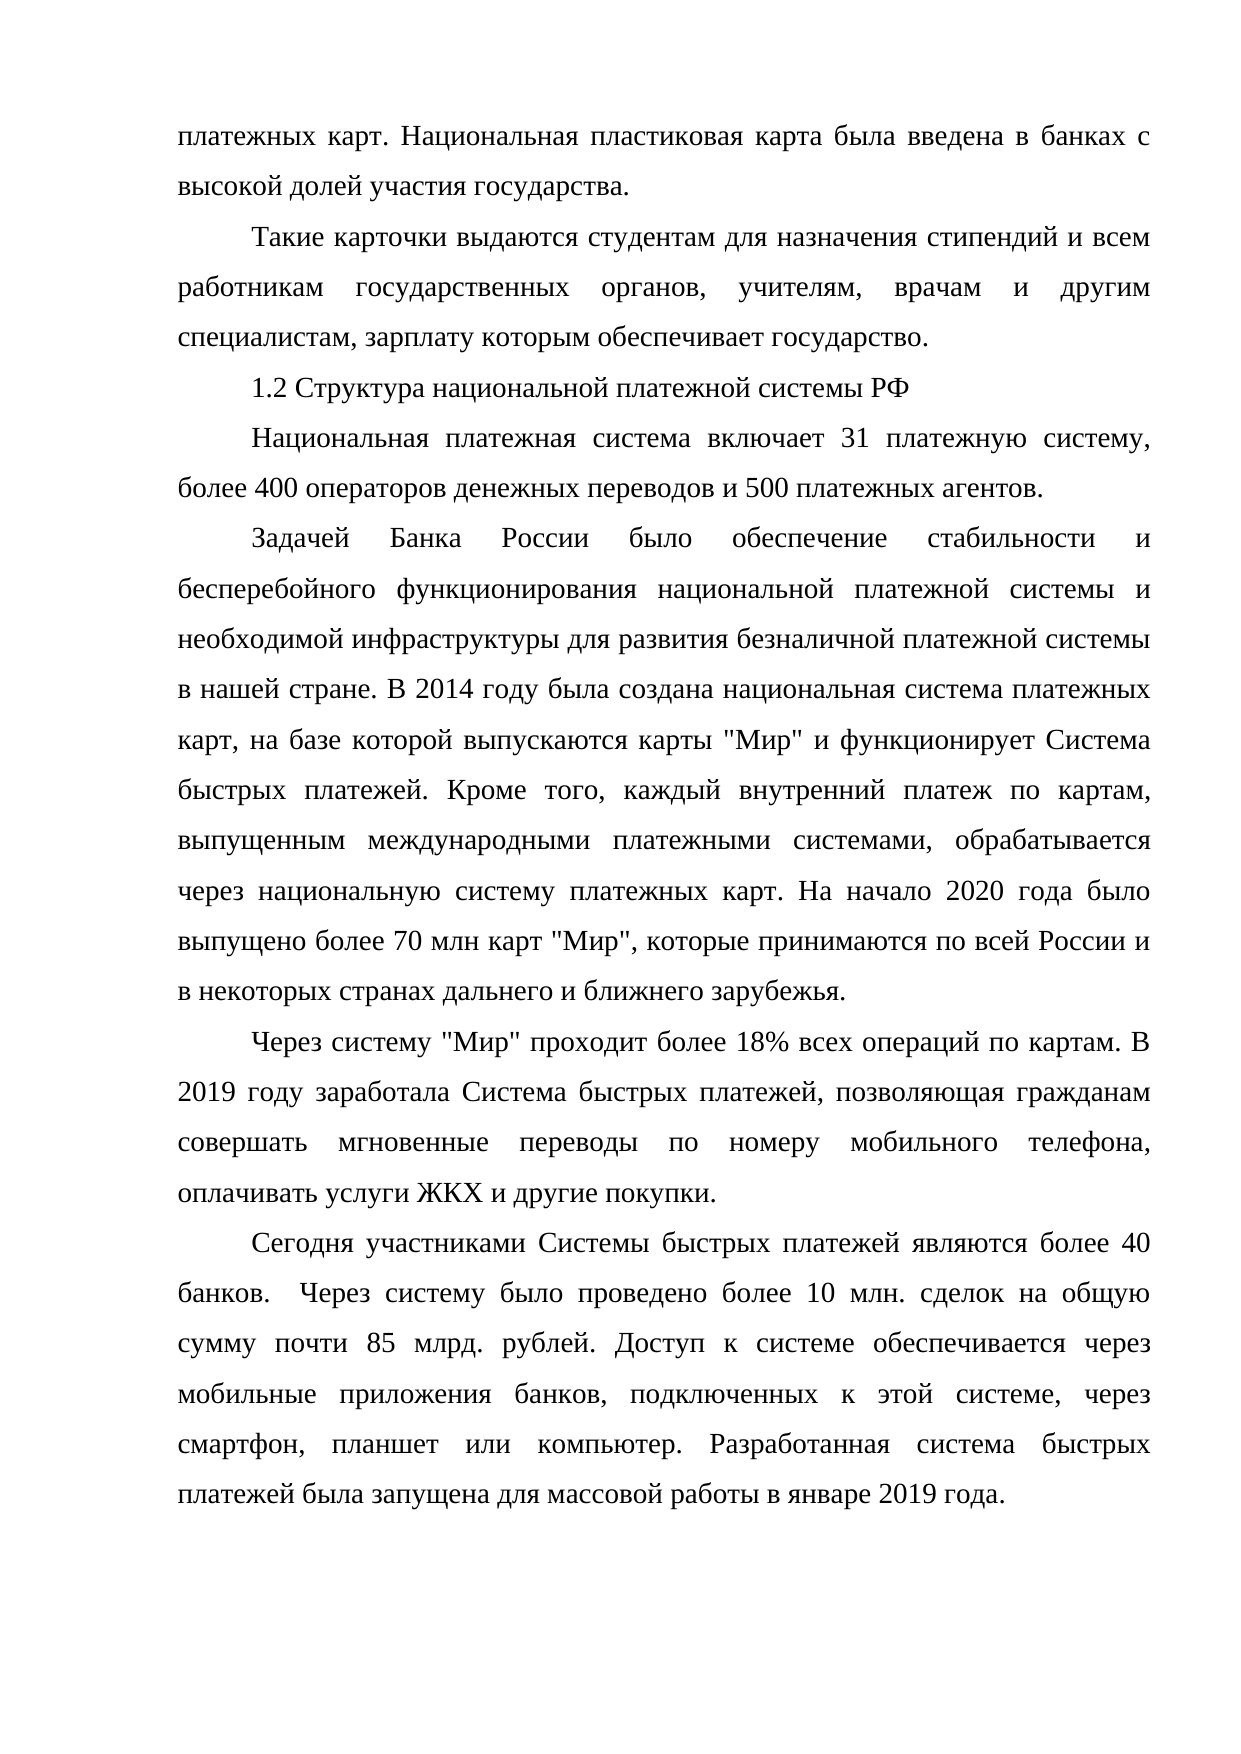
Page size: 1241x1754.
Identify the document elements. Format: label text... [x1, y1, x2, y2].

text Задачей Банка России было обеспечение стабильности и бесперебойного функционирования национальной платежной системы и необходимой инфраструктуры для развития безналичной платежной системы в нашей стране. В 2014 году была создана национальная система платежных карт, на базе которой выпускаются карты "Мир" и функционирует Система быстрых платежей. Кроме того, каждый внутренний платеж по картам, выпущенным международными платежными системами, обрабатывается через национальную систему платежных карт. На начало 2020 года было выпущено более 70 млн карт "Мир", которые принимаются по всей России и в некоторых странах дальнего и ближнего зарубежья. [177, 521, 1152, 1007]
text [177, 118, 1152, 202]
text Такие карточки выдаются студентам для назначения стипендий и всем работникам государственных органов, учителям, врачам и другим специалистам, зарплату которым обеспечивает государство. [177, 219, 1152, 353]
text Сегодня участниками Системы быстрых платежей являются более 40 банков. Через систему было проведено более 10 млн. сделок на общую сумму почти 85 млрд. рублей. Доступ к системе обеспечивается через мобильные приложения банков, подключенных к этой системе, через смартфон, планшет или компьютер. Разработанная система быстрых платежей была запущена для массовой работы в январе 2019 года. [177, 1225, 1152, 1510]
text Через систему "Мир" проходит более 18% всех операций по картам. В 2019 году заработала Система быстрых платежей, позволяющая гражданам совершать мгновенные переводы по номеру мобильного телефона, оплачивать услуги ЖКХ и другие покупки. [177, 1024, 1152, 1208]
subtitle 1.2 Структура национальной платежной системы РФ [177, 370, 1152, 403]
text Национальная платежная система включает 31 платежную систему, более 400 операторов денежных переводов и 500 платежных агентов. [177, 420, 1152, 504]
